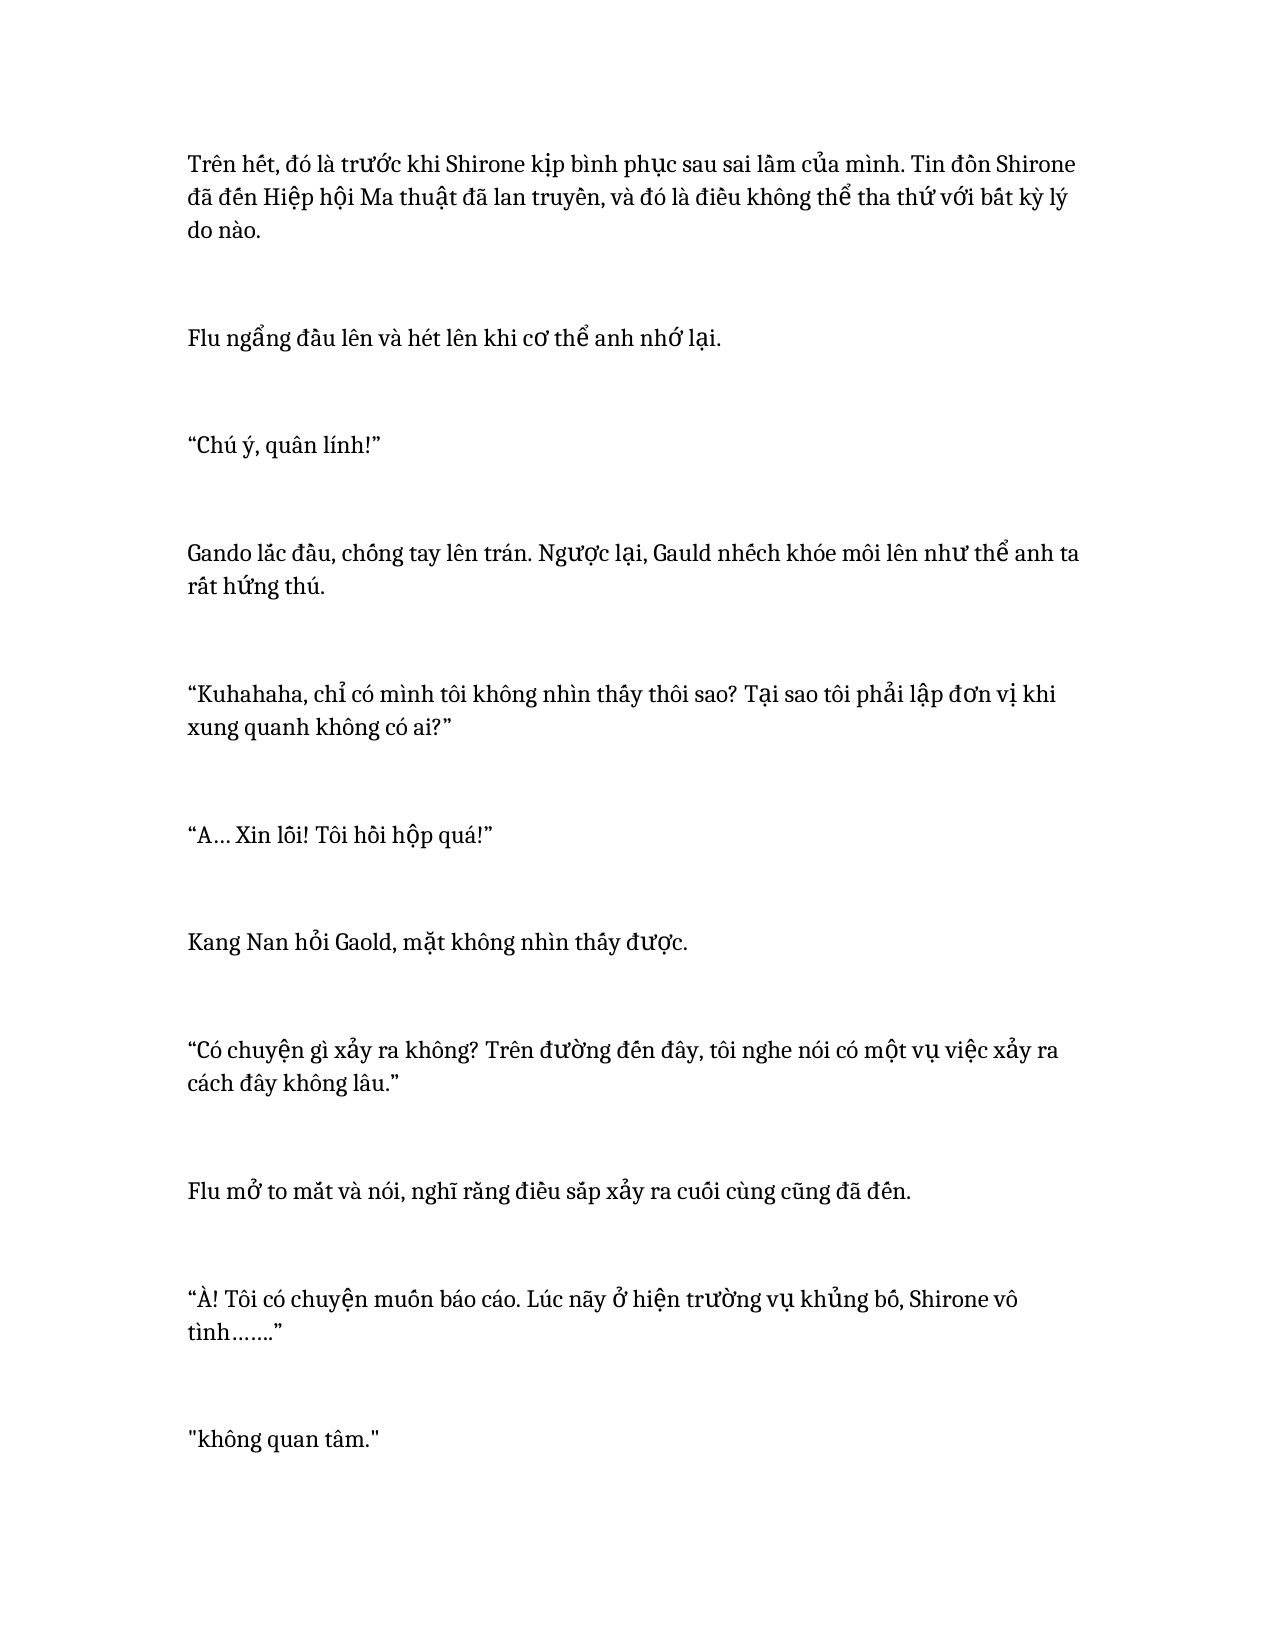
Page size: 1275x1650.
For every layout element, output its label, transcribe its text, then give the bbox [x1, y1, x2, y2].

text “Chú ý, quân lính!” [187, 431, 1087, 460]
text "không quan tâm." [187, 1425, 1087, 1454]
text Trên hết, đó là trước khi Shirone kịp bình phục sau sai lầm của mình. Tin đồn Shirone đã đến Hiệp hội Ma thuật đã lan truyền, và đó là điều không thể tha thứ với bất kỳ lý do nào. [187, 150, 1087, 245]
text “Kuhahaha, chỉ có mình tôi không nhìn thấy thôi sao? Tại sao tôi phải lập đơn vị khi xung quanh không có ai?” [187, 680, 1087, 742]
text Kang Nan hỏi Gaold, mặt không nhìn thấy được. [187, 928, 1087, 957]
text Flu ngẩng đầu lên và hét lên khi cơ thể anh nhớ lại. [187, 324, 1087, 352]
text “À! Tôi có chuyện muốn báo cáo. Lúc nãy ở hiện trường vụ khủng bố, Shirone vô tình…….” [187, 1284, 1087, 1346]
text Gando lắc đầu, chống tay lên trán. Ngược lại, Gauld nhếch khóe môi lên như thể anh ta rất hứng thú. [187, 539, 1087, 601]
text “Có chuyện gì xảy ra không? Trên đường đến đây, tôi nghe nói có một vụ việc xảy ra cách đây không lâu.” [187, 1036, 1087, 1098]
text “A… Xin lỗi! Tôi hồi hộp quá!” [187, 821, 1087, 849]
text Flu mở to mắt và nói, nghĩ rằng điều sắp xảy ra cuối cùng cũng đã đến. [187, 1177, 1087, 1206]
